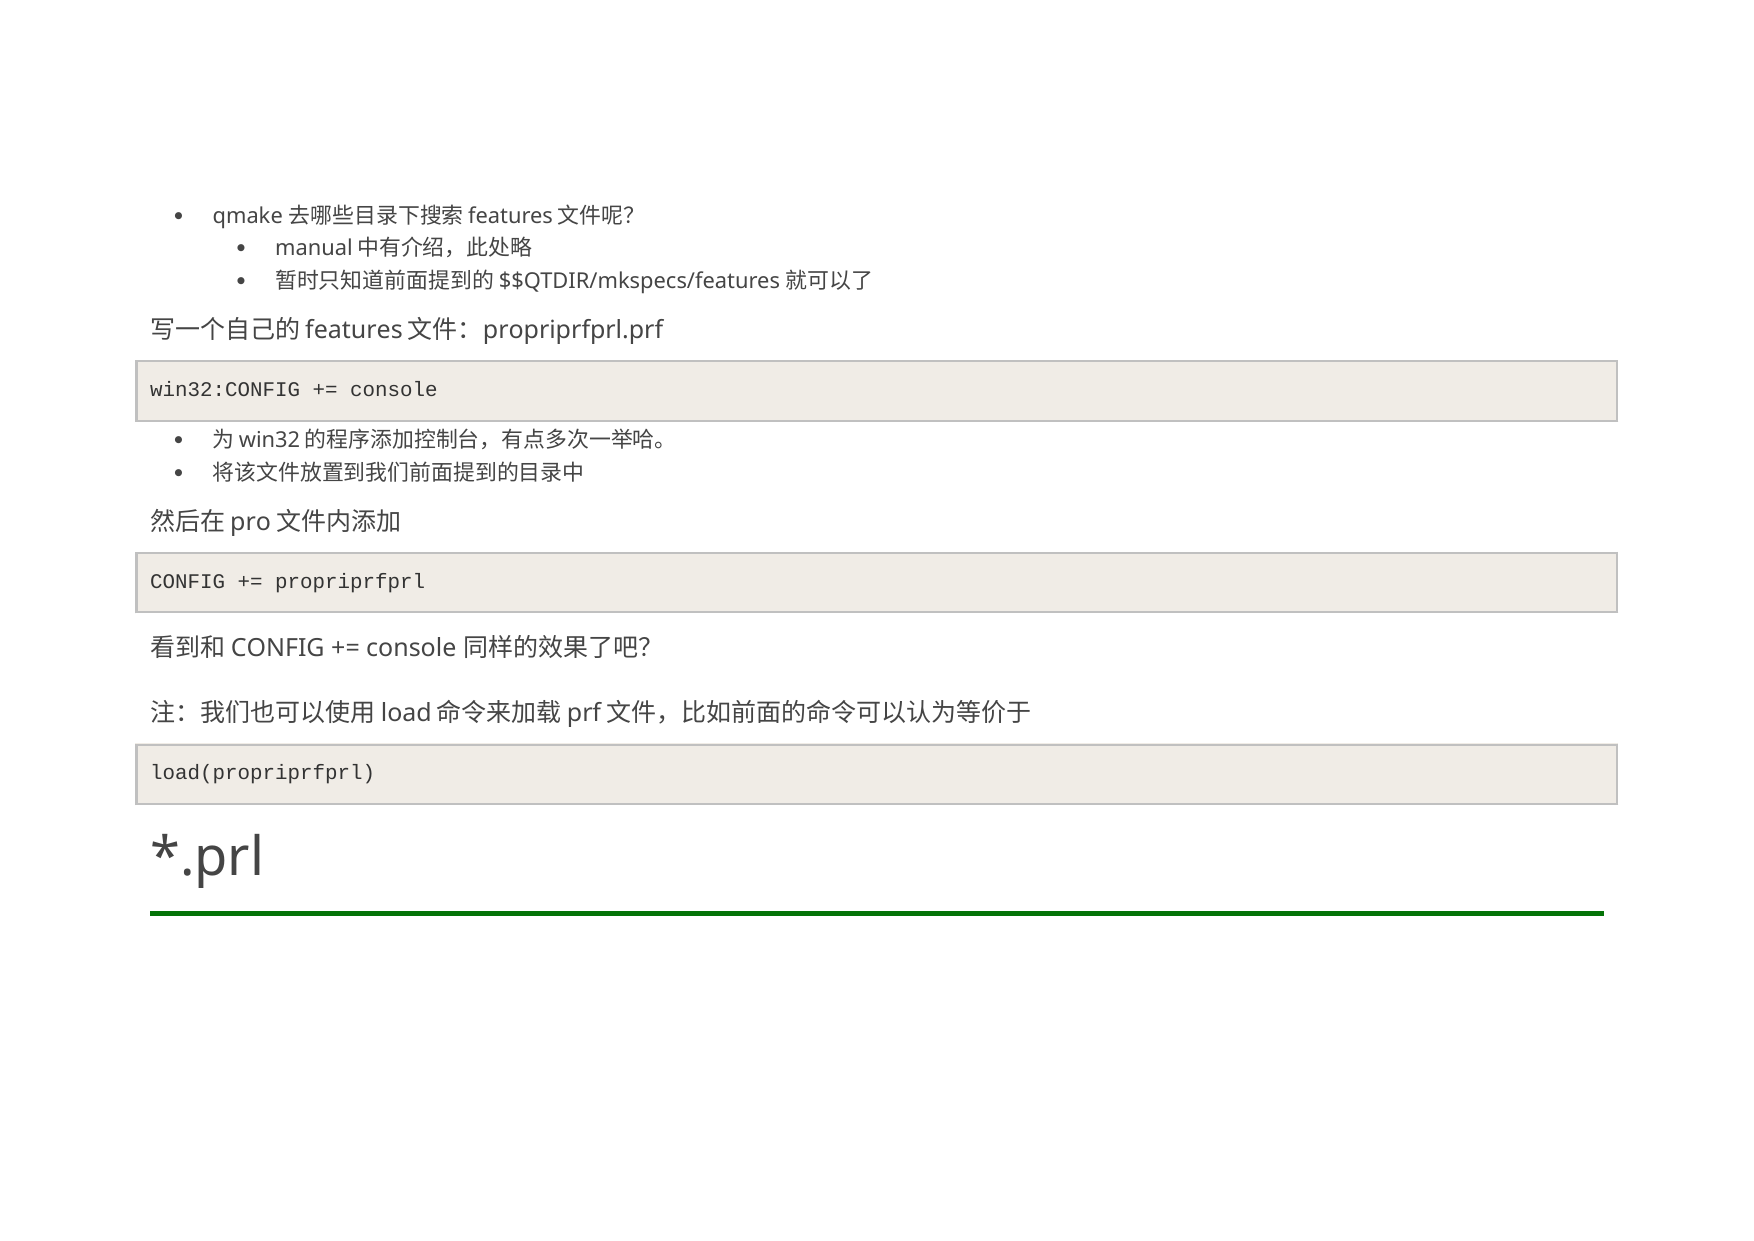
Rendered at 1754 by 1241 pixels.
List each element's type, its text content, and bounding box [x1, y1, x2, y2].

text CONFIG += propriprfprl [138, 554, 1616, 611]
list 将该文件放置到我们前面提到的目录中 [175, 454, 1604, 487]
text 注：我们也可以使用 load命令来加载prf文件，比如前面的命令可以认为等价于 [150, 678, 1604, 743]
list manual中有介绍，此处略 [237, 230, 1604, 263]
list 暂时只知道前面提到的 $$QTDIR/mkspecs/features 就可以了 [237, 263, 1604, 295]
text 然后在pro文件内添加 [150, 487, 1604, 552]
text 看到和 CONFIG += console 同样的效果了吧？ [150, 613, 1604, 678]
text load(propriprfprl) [138, 746, 1616, 803]
list 为win32的程序添加控制台，有点多次一举哈。 [175, 422, 1604, 454]
subtitle *.prl [150, 805, 1604, 911]
text 写一个自己的features文件：propriprfprl.prf [150, 295, 1604, 360]
list qmake 去哪些目录下搜索features文件呢？ [175, 198, 1604, 230]
text win32:CONFIG += console [138, 362, 1616, 420]
